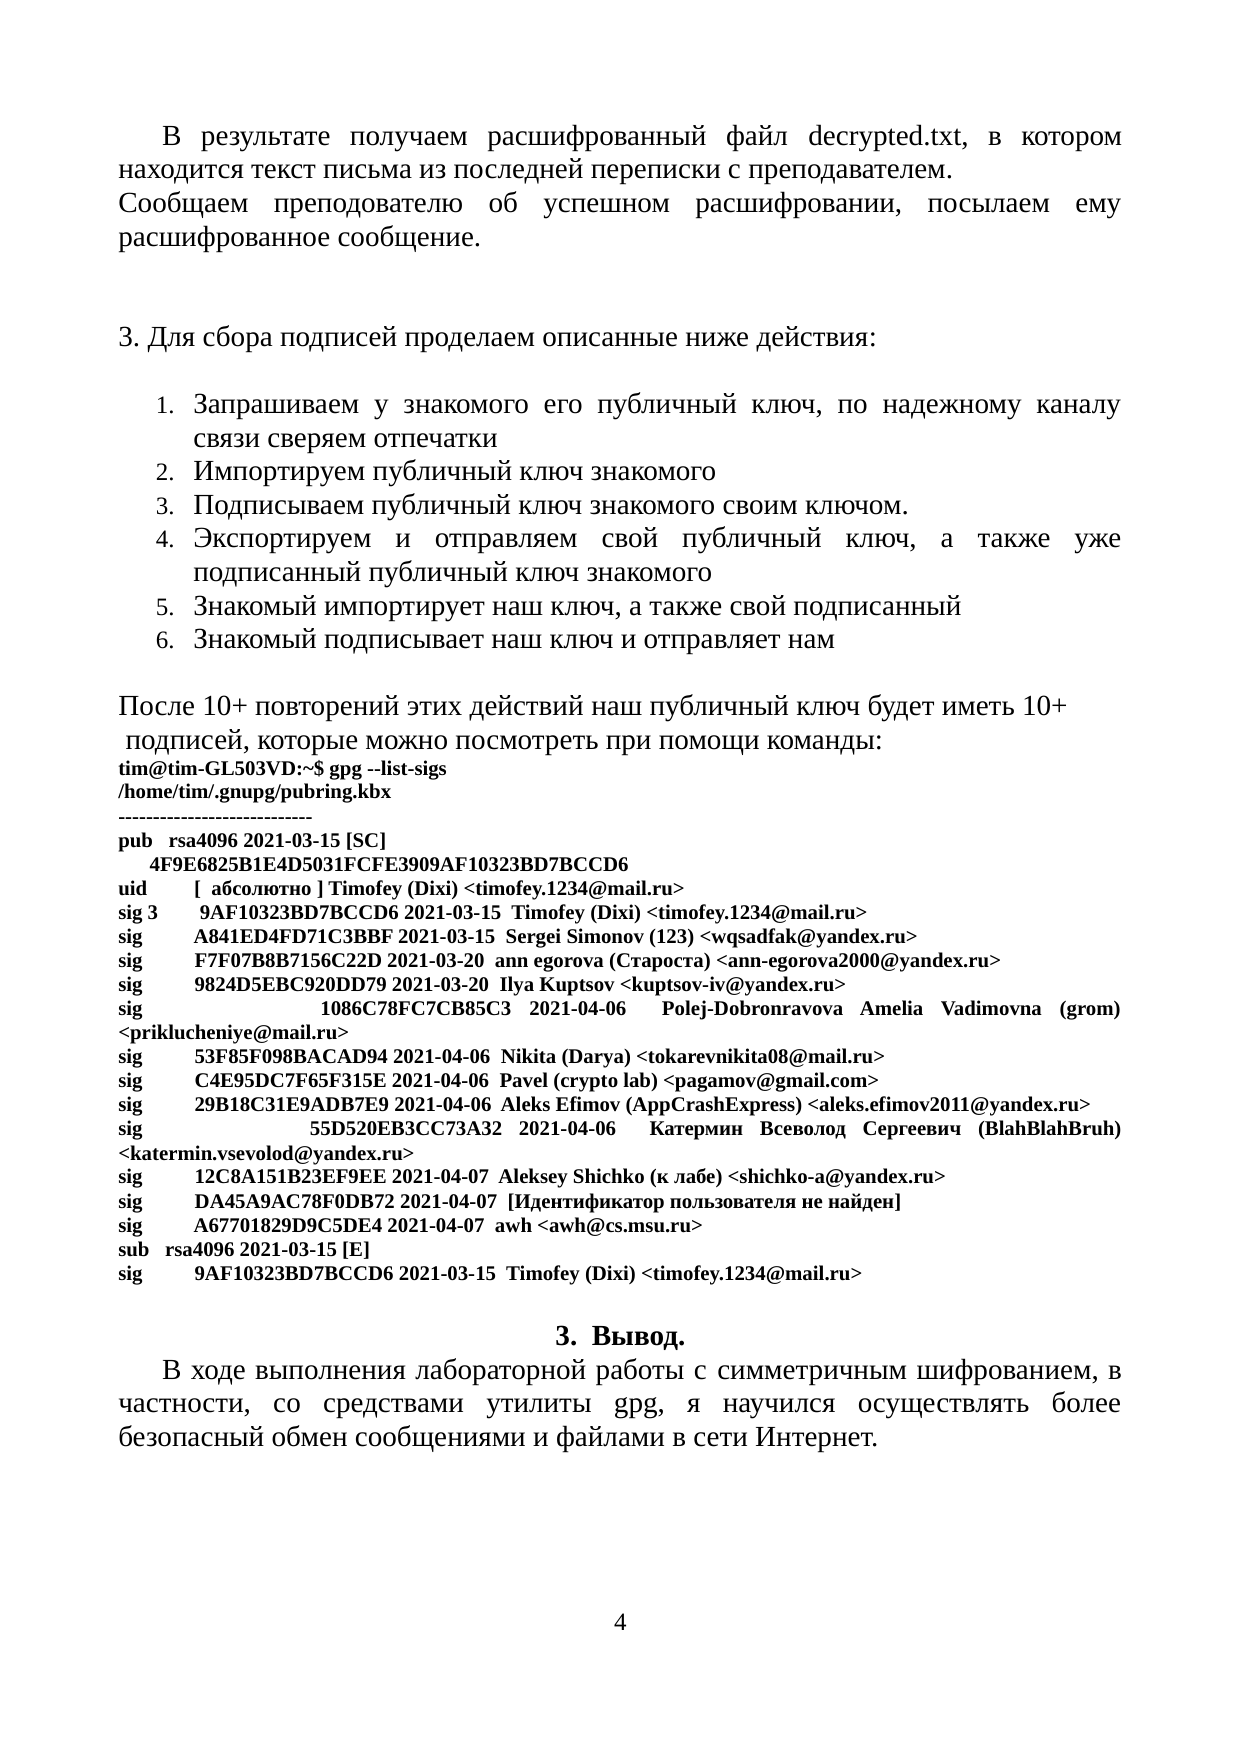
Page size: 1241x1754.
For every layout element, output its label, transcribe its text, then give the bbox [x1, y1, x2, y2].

text 4F9E6825B1E4D5031FCFE3909AF10323BD7BCCD6 [118, 852, 1122, 876]
list Знакомый подписывает наш ключ и отправляет нам [156, 621, 1122, 655]
text В результате получаем расшифрованный файл decrypted.txt, в котором находится текст письма из последней переписки с преподавателем. [118, 118, 1122, 185]
text sig 55D520EB3CC73A32 2021-04-06 Катермин Всеволод Сергеевич (BlahBlahBruh) <katermin.vsevolod@yandex.ru> [118, 1116, 1122, 1164]
text ---------------------------- [118, 803, 1122, 828]
text В ходе выполнения лабораторной работы с симметричным шифрованием, в частности, со средствами утилиты gpg, я научился осуществлять более безопасный обмен сообщениями и файлами в сети Интернет. [118, 1352, 1122, 1452]
text /home/tim/.gnupg/pubring.kbx [118, 779, 1122, 803]
text sig 12C8A151B23EF9EE 2021-04-07 Aleksey Shichko (к лабе) <shichko-a@yandex.ru> [118, 1164, 1122, 1188]
list Знакомый импортирует наш ключ, а также свой подписанный [156, 588, 1122, 621]
text Сообщаем преподователю об успешном расшифровании, посылаем ему расшифрованное сообщение. [118, 185, 1122, 252]
list Запрашиваем у знакомого его публичный ключ, по надежному каналу связи сверяем отпечатки [156, 386, 1122, 453]
text После 10+ повторений этих действий наш публичный ключ будет иметь 10+ [118, 688, 1122, 722]
list Импортируем публичный ключ знакомого [156, 453, 1122, 487]
text sig 3 9AF10323BD7BCCD6 2021-03-15 Timofey (Dixi) <timofey.1234@mail.ru> [118, 900, 1122, 924]
text sig 9824D5EBC920DD79 2021-03-20 Ilya Kuptsov <kuptsov-iv@yandex.ru> [118, 972, 1122, 996]
text uid [ абсолютно ] Timofey (Dixi) <timofey.1234@mail.ru> [118, 876, 1122, 900]
text pub rsa4096 2021-03-15 [SC] [118, 828, 1122, 852]
list Экспортируем и отправляем свой публичный ключ, а также уже подписанный публичный ключ знакомого [156, 521, 1122, 588]
text sig A841ED4FD71C3BBF 2021-03-15 Sergei Simonov (123) <wqsadfak@yandex.ru> [118, 924, 1122, 948]
text подписей, которые можно посмотреть при помощи команды: [118, 722, 1122, 755]
text tim@tim-GL503VD:~$ gpg --list-sigs [118, 755, 1122, 779]
text sig F7F07B8B7156C22D 2021-03-20 ann egorova (Староста) <ann-egorova2000@yandex.ru> [118, 948, 1122, 972]
text sig A67701829D9C5DE4 2021-04-07 awh <awh@cs.msu.ru> [118, 1213, 1122, 1237]
text sig C4E95DC7F65F315E 2021-04-06 Pavel (crypto lab) <pagamov@gmail.com> [118, 1068, 1122, 1092]
list Подписываем публичный ключ знакомого своим ключом. [156, 487, 1122, 521]
text sig 53F85F098BACAD94 2021-04-06 Nikita (Darya) <tokarevnikita08@mail.ru> [118, 1044, 1122, 1068]
text 3. Для сбора подписей проделаем описанные ниже действия: [118, 319, 1122, 353]
text sub rsa4096 2021-03-15 [E] [118, 1237, 1122, 1261]
text sig DA45A9AC78F0DB72 2021-04-07 [Идентификатор пользователя не найден] [118, 1188, 1122, 1213]
text 3. Вывод. [118, 1318, 1122, 1352]
text sig 29B18C31E9ADB7E9 2021-04-06 Aleks Efimov (AppCrashExpress) <aleks.efimov2011@yandex.ru> [118, 1092, 1122, 1116]
text sig 9AF10323BD7BCCD6 2021-03-15 Timofey (Dixi) <timofey.1234@mail.ru> [118, 1261, 1122, 1285]
text sig 1086C78FC7CB85C3 2021-04-06 Polej-Dobronravova Amelia Vadimovna (grom) <priklucheniye@mail.ru> [118, 996, 1122, 1044]
